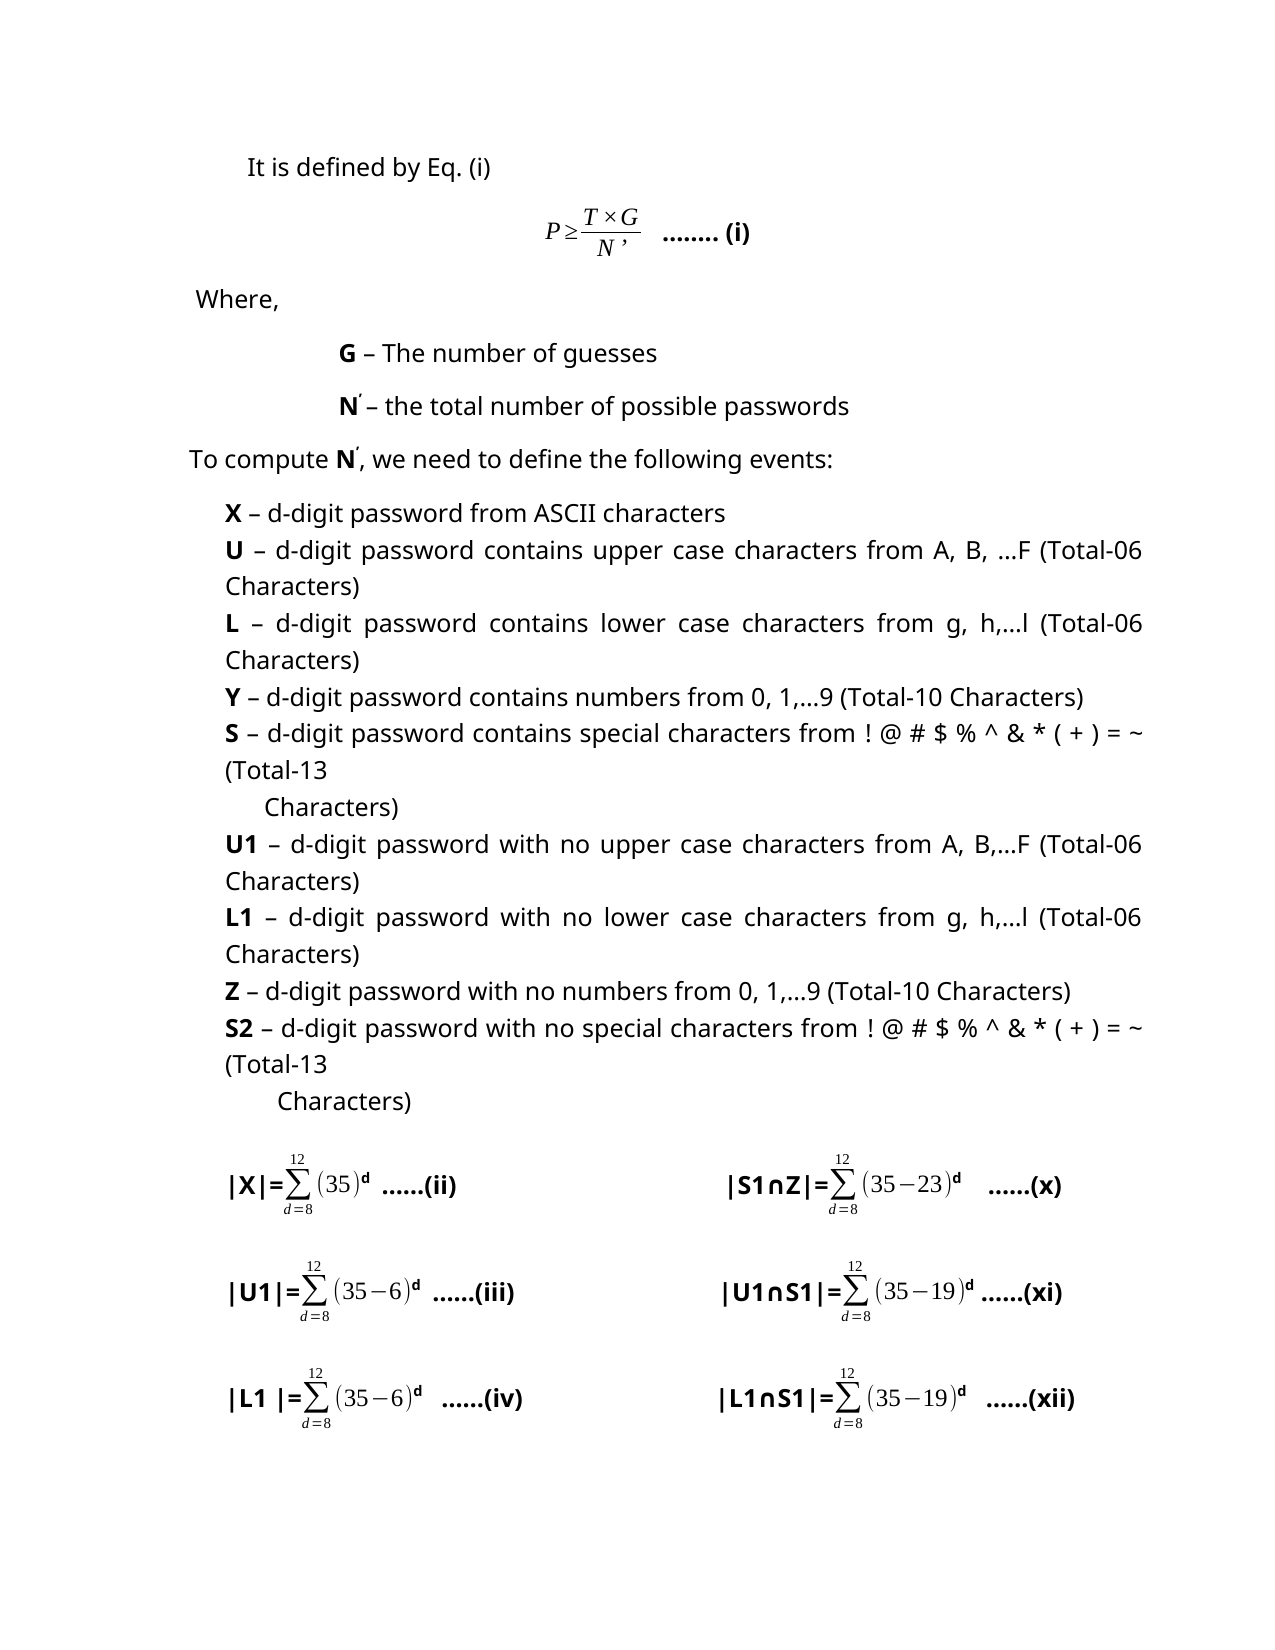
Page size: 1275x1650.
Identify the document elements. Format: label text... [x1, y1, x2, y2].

text It is defined by Eq. (i) [150, 150, 1144, 184]
list |X|=d ……(ii) |S1∩Z|=d ……(x) [225, 1151, 1144, 1218]
list S – d-digit password contains special characters from ! @ # $ % ^ & * ( + ) = ~ (Total-13 [225, 716, 1144, 787]
list L1 – d-digit password with no lower case characters from g, h,…l (Total-06 Characters) [225, 900, 1144, 971]
list Z – d-digit password with no numbers from 0, 1,…9 (Total-10 Characters) [225, 973, 1144, 1008]
list X – d-digit password from ASCII characters [225, 496, 1144, 529]
text …….. (i) [150, 203, 1144, 262]
text To compute N’, we need to define the following events: [150, 442, 1144, 476]
list Y – d-digit password contains numbers from 0, 1,…9 (Total-10 Characters) [225, 679, 1144, 713]
list Characters) [225, 790, 1144, 824]
text G – The number of guesses [150, 335, 1144, 369]
text Where, [150, 282, 1144, 316]
list Characters) [225, 1084, 1144, 1118]
list |U1|=d ……(iii) |U1∩S1|=d ……(xi) [225, 1258, 1144, 1325]
list U1 – d-digit password with no upper case characters from A, B,…F (Total-06 Characters) [225, 826, 1144, 897]
list |L1 |=d ……(iv) |L1∩S1|=d ……(xii) [225, 1364, 1144, 1432]
list U – d-digit password contains upper case characters from A, B, …F (Total-06 Characters) [225, 532, 1144, 603]
list L – d-digit password contains lower case characters from g, h,…l (Total-06 Characters) [225, 606, 1144, 677]
list S2 – d-digit password with no special characters from ! @ # $ % ^ & * ( + ) = ~ (Total-13 [225, 1010, 1144, 1081]
text N’ – the total number of possible passwords [150, 389, 1144, 423]
